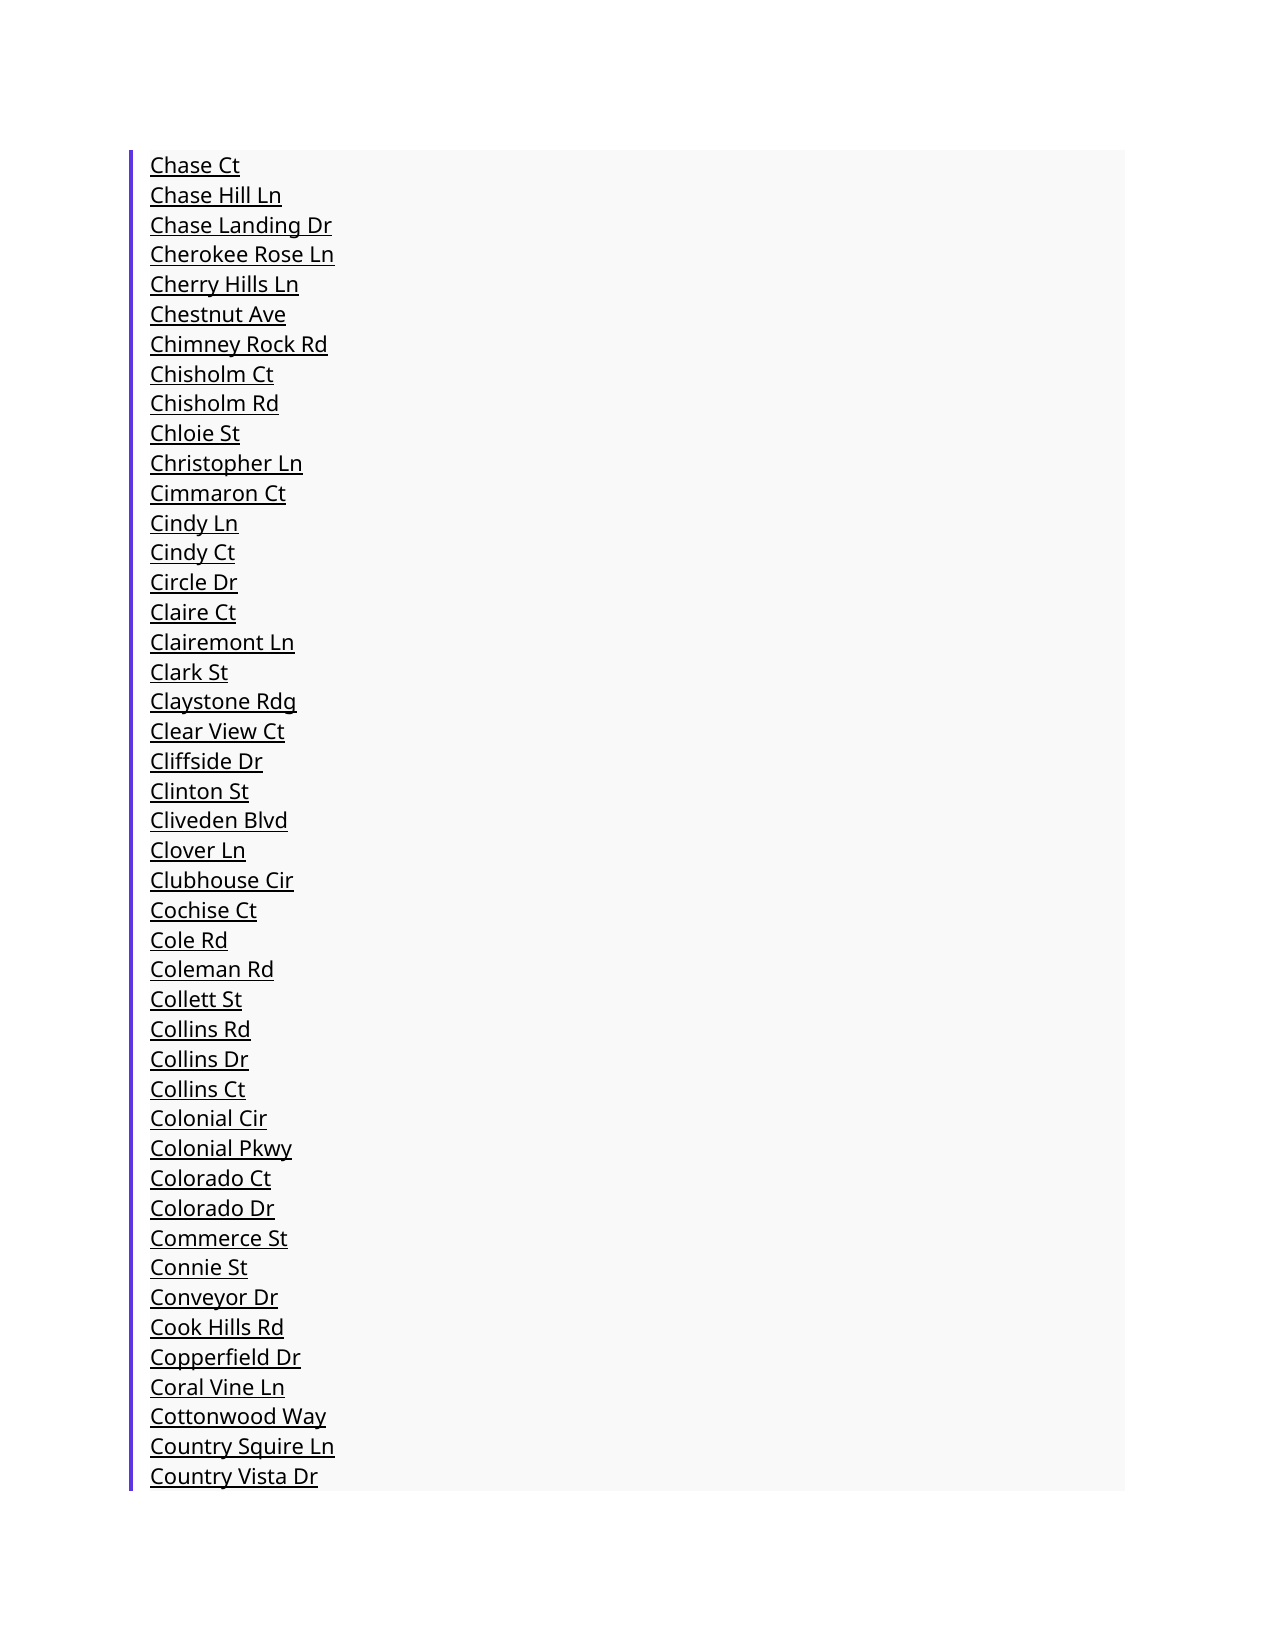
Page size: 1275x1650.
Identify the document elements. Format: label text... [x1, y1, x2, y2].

text Chestnut Ave [150, 299, 1125, 329]
text Circle Dr [150, 567, 1125, 597]
text Clairemont Ln [150, 627, 1125, 656]
text Chase Ct [150, 150, 1125, 180]
text Coleman Rd [150, 954, 1125, 984]
text Clinton St [150, 776, 1125, 805]
text Cochise Ct [150, 895, 1125, 924]
text Chloie St [150, 418, 1125, 448]
text Cherokee Rose Ln [150, 239, 1125, 269]
text Country Squire Ln [150, 1431, 1125, 1461]
text Cottonwood Way [150, 1401, 1125, 1431]
text Claystone Rdg [150, 686, 1125, 716]
text Cindy Ct [150, 537, 1125, 567]
text Country Vista Dr [150, 1461, 1125, 1491]
text Colorado Ct [150, 1163, 1125, 1193]
text Cliffside Dr [150, 746, 1125, 776]
text Chimney Rock Rd [150, 329, 1125, 358]
text Collett St [150, 984, 1125, 1014]
text Chisholm Rd [150, 388, 1125, 418]
text Cole Rd [150, 924, 1125, 954]
text Colorado Dr [150, 1193, 1125, 1222]
text Clubhouse Cir [150, 865, 1125, 895]
text Collins Rd [150, 1014, 1125, 1044]
text Chisholm Ct [150, 358, 1125, 388]
text Connie St [150, 1252, 1125, 1282]
text Clear View Ct [150, 716, 1125, 746]
text Collins Ct [150, 1073, 1125, 1103]
text Chase Landing Dr [150, 209, 1125, 239]
text Claire Ct [150, 597, 1125, 627]
text Cook Hills Rd [150, 1312, 1125, 1342]
text Colonial Pkwy [150, 1133, 1125, 1163]
text Collins Dr [150, 1044, 1125, 1073]
text Christopher Ln [150, 448, 1125, 478]
text Chase Hill Ln [150, 180, 1125, 209]
text Clover Ln [150, 835, 1125, 865]
text Coral Vine Ln [150, 1371, 1125, 1401]
text Clark St [150, 656, 1125, 686]
text Cimmaron Ct [150, 478, 1125, 507]
text Commerce St [150, 1222, 1125, 1252]
text Conveyor Dr [150, 1282, 1125, 1312]
text Colonial Cir [150, 1103, 1125, 1133]
text Cliveden Blvd [150, 805, 1125, 835]
text Cindy Ln [150, 507, 1125, 537]
text Copperfield Dr [150, 1342, 1125, 1371]
text Cherry Hills Ln [150, 269, 1125, 299]
